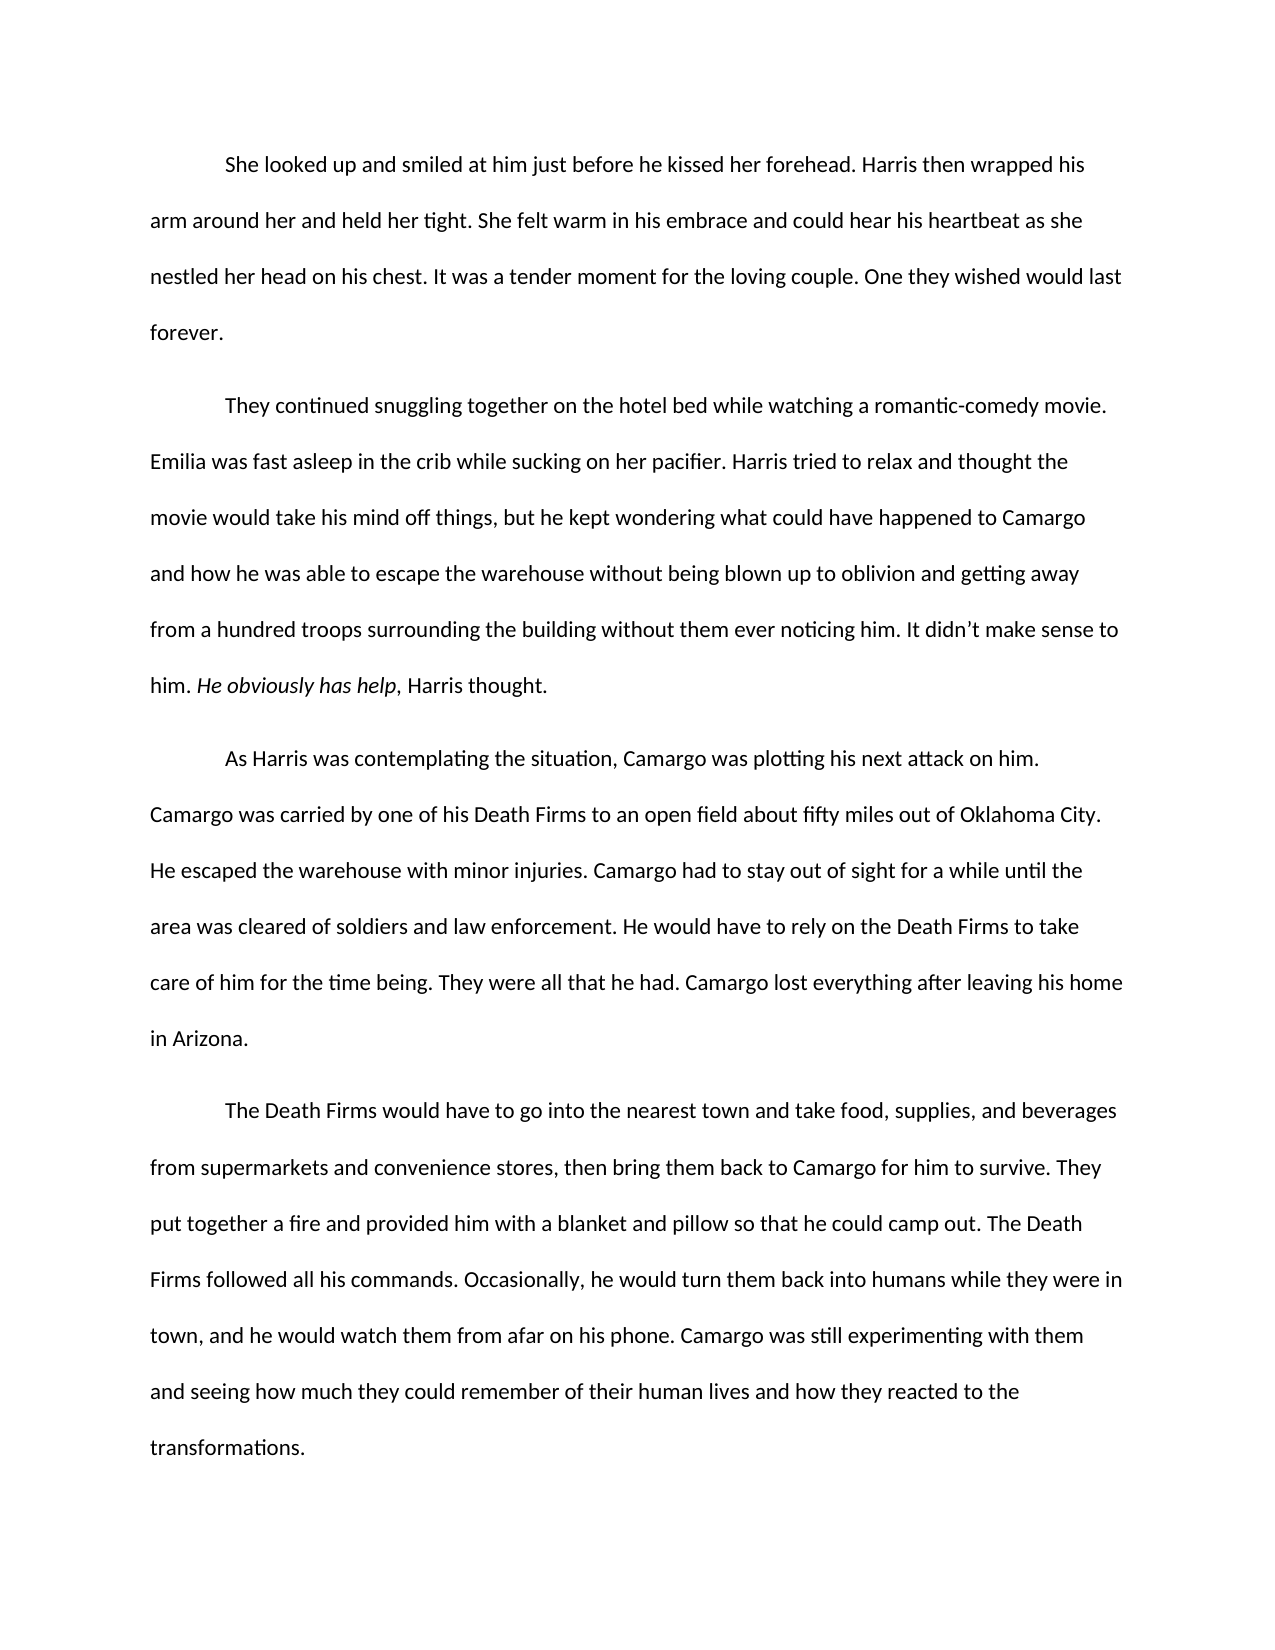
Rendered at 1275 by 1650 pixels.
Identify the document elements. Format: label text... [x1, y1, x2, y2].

text She looked up and smiled at him just before he kissed her forehead. Harris then wrapped his arm around her and held her tight. She felt warm in his embrace and could hear his heartbeat as she nestled her head on his chest. It was a tender moment for the loving couple. One they wished would last forever. [150, 150, 1125, 346]
text The Death Firms would have to go into the nearest town and take food, supplies, and beverages from supermarkets and convenience stores, then bring them back to Camargo for him to survive. They put together a fire and provided him with a blanket and pillow so that he could camp out. The Death Firms followed all his commands. Occasionally, he would turn them back into humans while they were in town, and he would watch them from afar on his phone. Camargo was still experimenting with them and seeing how much they could remember of their human lives and how they reacted to the transformations. [150, 1097, 1125, 1461]
text They continued snuggling together on the hotel bed while watching a romantic-comedy movie. Emilia was fast asleep in the crib while sucking on her pacifier. Harris tried to relax and thought the movie would take his mind off things, but he kept wondering what could have happened to Camargo and how he was able to escape the warehouse without being blown up to oblivion and getting away from a hundred troops surrounding the building without them ever noticing him. It didn’t make sense to him. He obviously has help, Harris thought. [150, 391, 1125, 699]
text As Harris was contemplating the situation, Camargo was plotting his next attack on him. Camargo was carried by one of his Death Firms to an open field about fifty miles out of Oklahoma City. He escaped the warehouse with minor injuries. Camargo had to stay out of sight for a while until the area was cleared of soldiers and law enforcement. He would have to rely on the Death Firms to take care of him for the time being. They were all that he had. Camargo lost everything after leaving his home in Arizona. [150, 744, 1125, 1052]
